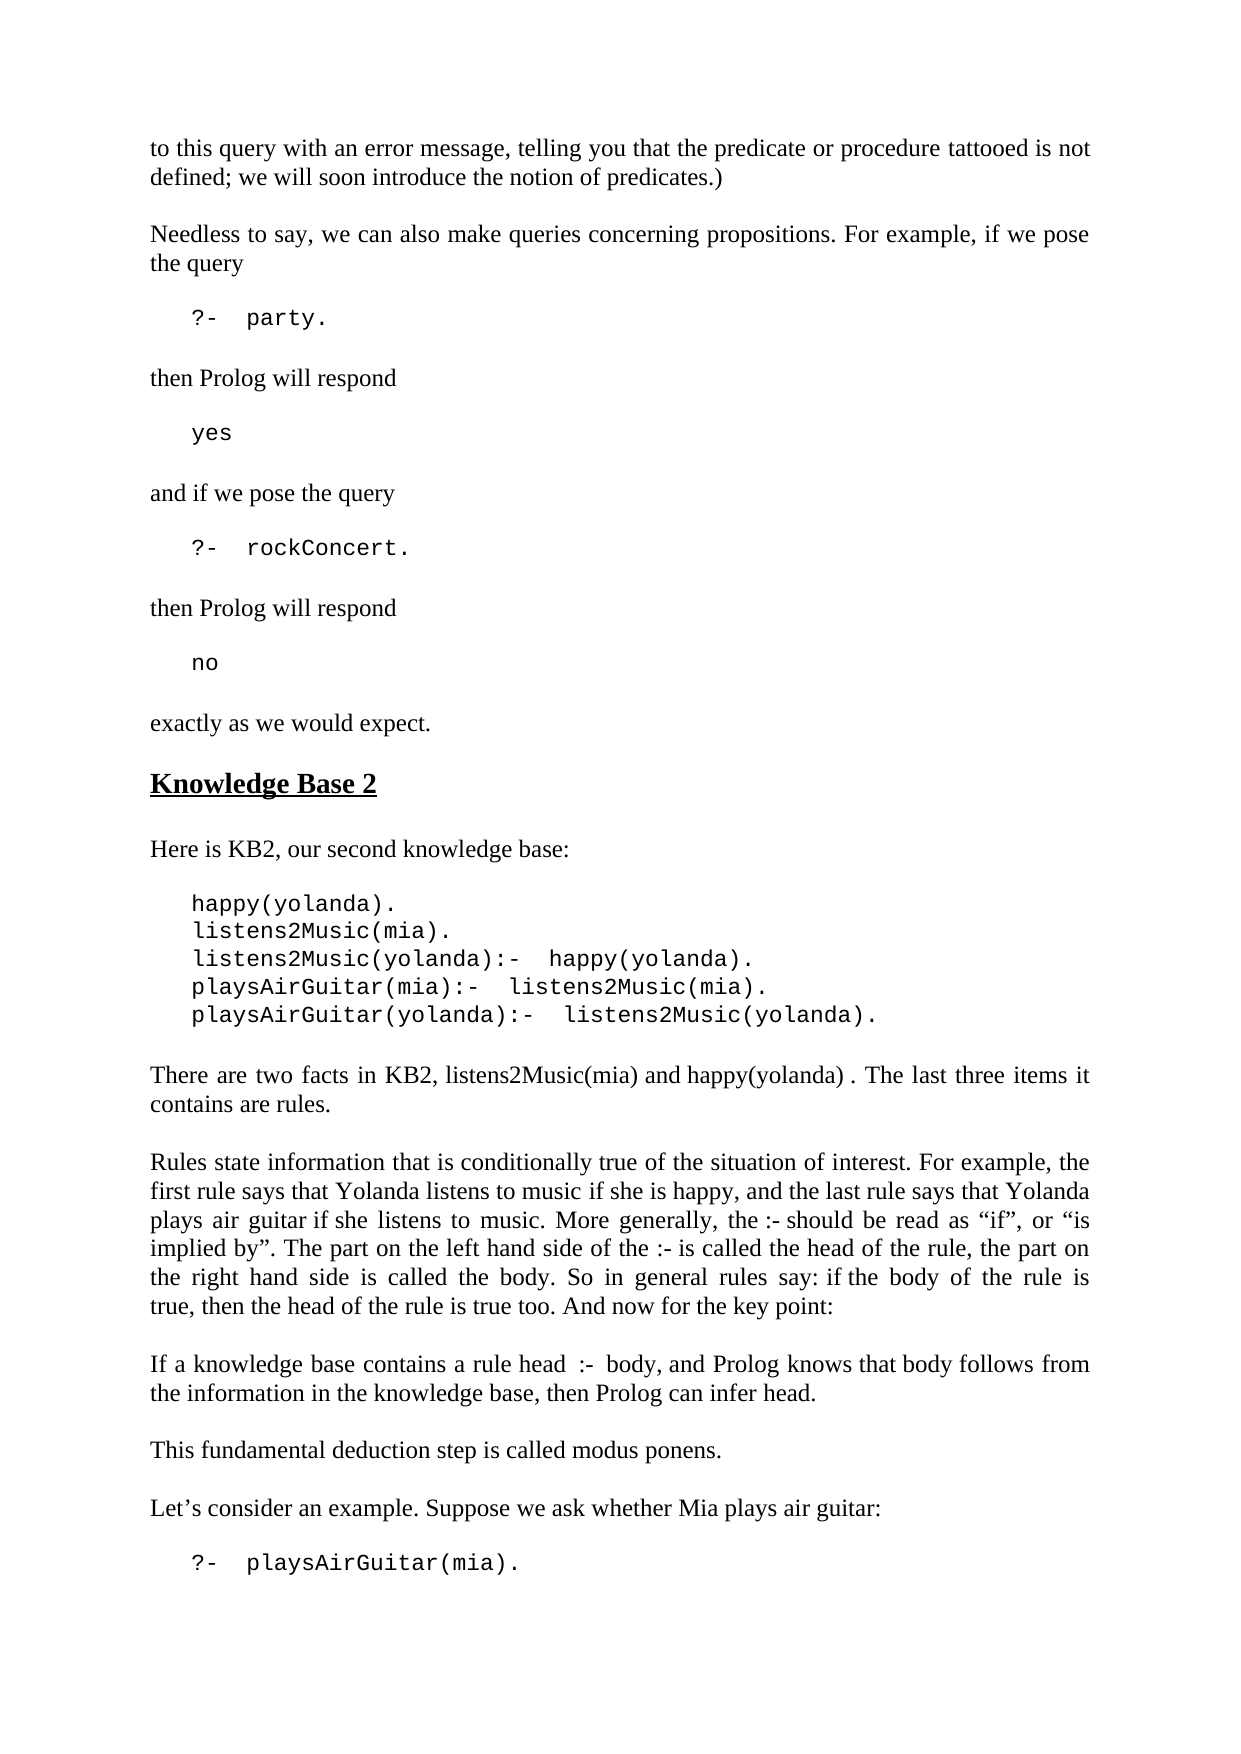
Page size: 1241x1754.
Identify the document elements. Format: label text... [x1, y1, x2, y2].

text ?- playsAirGuitar(mia). [150, 1551, 1090, 1577]
text no [150, 651, 1090, 677]
text and if we pose the query [150, 478, 1090, 507]
text happy(yolanda). listens2Music(mia). listens2Music(yolanda):- happy(yolanda). playsAirGuitar(mia):- listens2Music(mia). playsAirGuitar(yolanda):- listens2Music(yolanda). [150, 892, 1090, 1029]
text If a knowledge base contains a rule head :- body, and Prolog knows that body follows from the information in the knowledge base, then Prolog can infer head. [150, 1349, 1090, 1406]
text then Prolog will respond [150, 363, 1090, 392]
text Needless to say, we can also make queries concerning propositions. For example, if we pose the query [150, 219, 1090, 277]
text then Prolog will respond [150, 593, 1090, 622]
text Here is KB2, our second knowledge base: [150, 834, 1090, 863]
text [150, 133, 1090, 190]
text exactly as we would expect. [150, 708, 1090, 737]
subtitle Knowledge Base 2 [150, 766, 1090, 800]
text Let’s consider an example. Suppose we ask whether Mia plays air guitar: [150, 1493, 1090, 1522]
text There are two facts in KB2, listens2Music(mia) and happy(yolanda) . The last three items it contains are rules. [150, 1061, 1090, 1118]
text ?- party. [150, 306, 1090, 332]
text ?- rockConcert. [150, 536, 1090, 562]
text yes [150, 421, 1090, 447]
text This fundamental deduction step is called modus ponens. [150, 1436, 1090, 1464]
text Rules state information that is conditionally true of the situation of interest. For example, the first rule says that Yolanda listens to music if she is happy, and the last rule says that Yolanda plays air guitar if she listens to music. More generally, the :- should be read as “if”, or “is implied by”. The part on the left hand side of the :- is called the head of the rule, the part on the right hand side is called the body. So in general rules say: if the body of the rule is true, then the head of the rule is true too. And now for the key point: [150, 1147, 1090, 1320]
